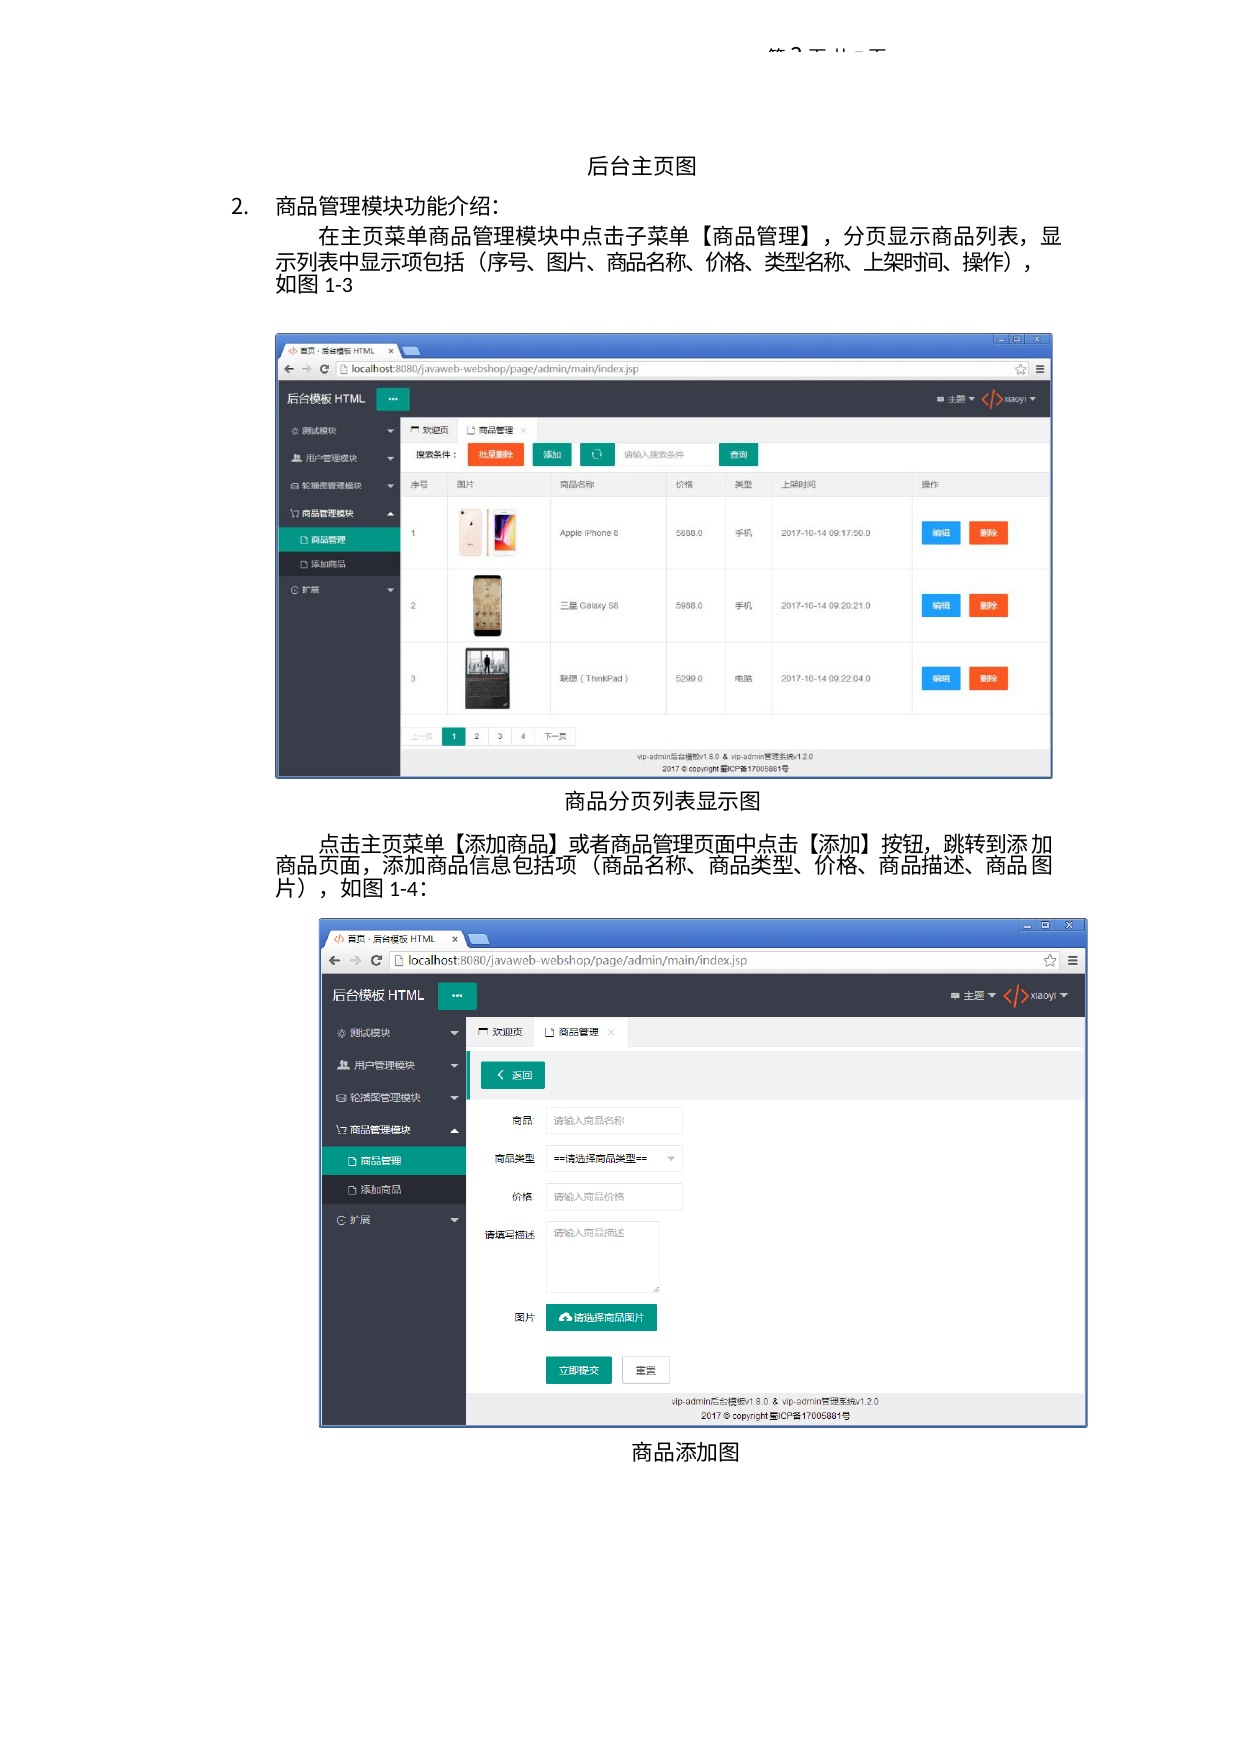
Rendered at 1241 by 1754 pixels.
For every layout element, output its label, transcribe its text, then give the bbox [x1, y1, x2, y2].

text 在主页菜单商品管理模块中点击子菜单【商品管理】，分页显示商品列表，显 [319, 222, 1144, 250]
picture [318, 918, 542, 1428]
text 后台主页图 [542, 146, 742, 182]
picture [275, 333, 564, 779]
text 点击主页菜单【添加商品】或者商品管理页面中点击【添加】按钮，跳转到添加商品页面，添加商品信息包括项（商品名称、商品类型、价格、商品描述、商品图片），如图 1-4： [275, 834, 1053, 903]
list 商品管理模块功能介绍： [231, 182, 1144, 222]
text 商品分页列表显示图 [564, 304, 1144, 816]
picture [829, 918, 1088, 1428]
text 示列表中显示项包括（序号、图片、商品名称、价格、类型名称、上架时间、操作）， 如图 1-3 [275, 252, 1053, 298]
text 商品添加图 [542, 917, 829, 1467]
